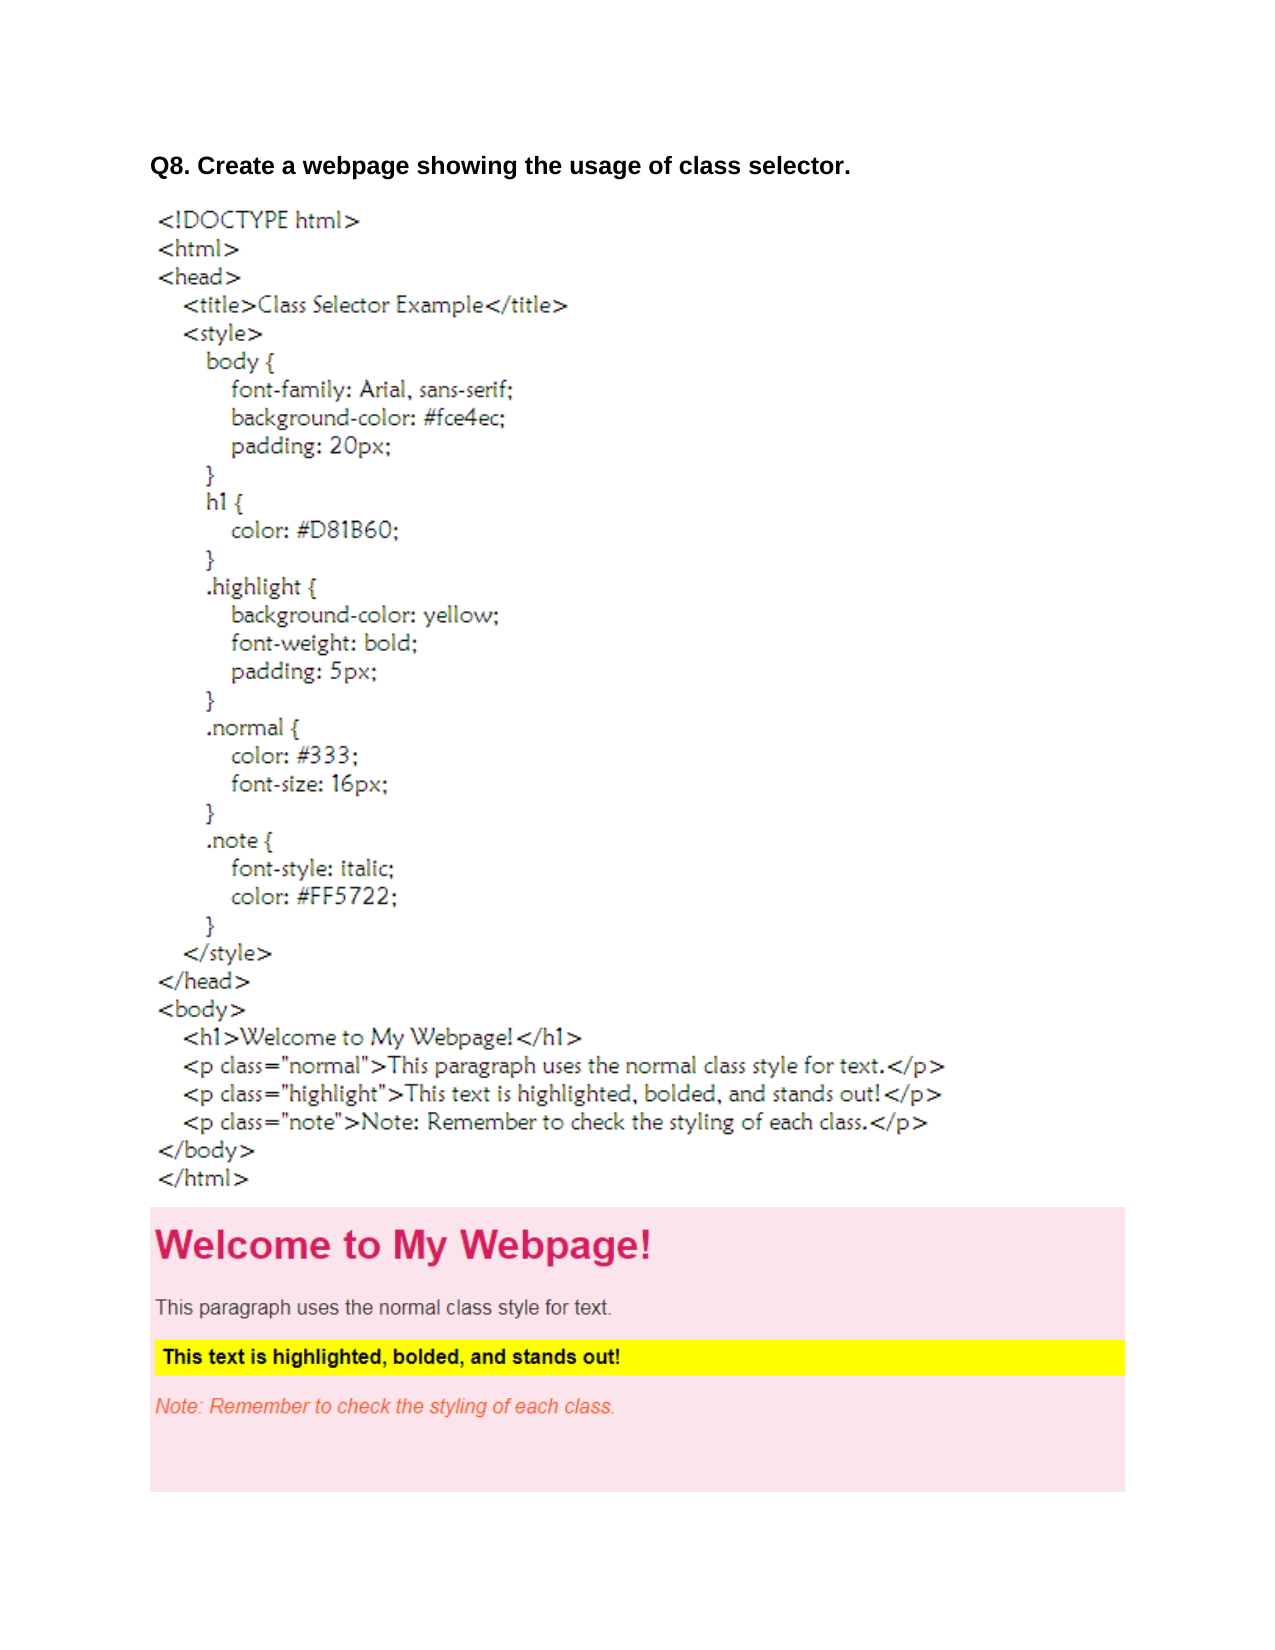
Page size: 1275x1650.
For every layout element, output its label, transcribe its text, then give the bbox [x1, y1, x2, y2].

text Q8. Create a webpage showing the usage of class selector. [150, 150, 1125, 180]
picture [150, 208, 1125, 1492]
